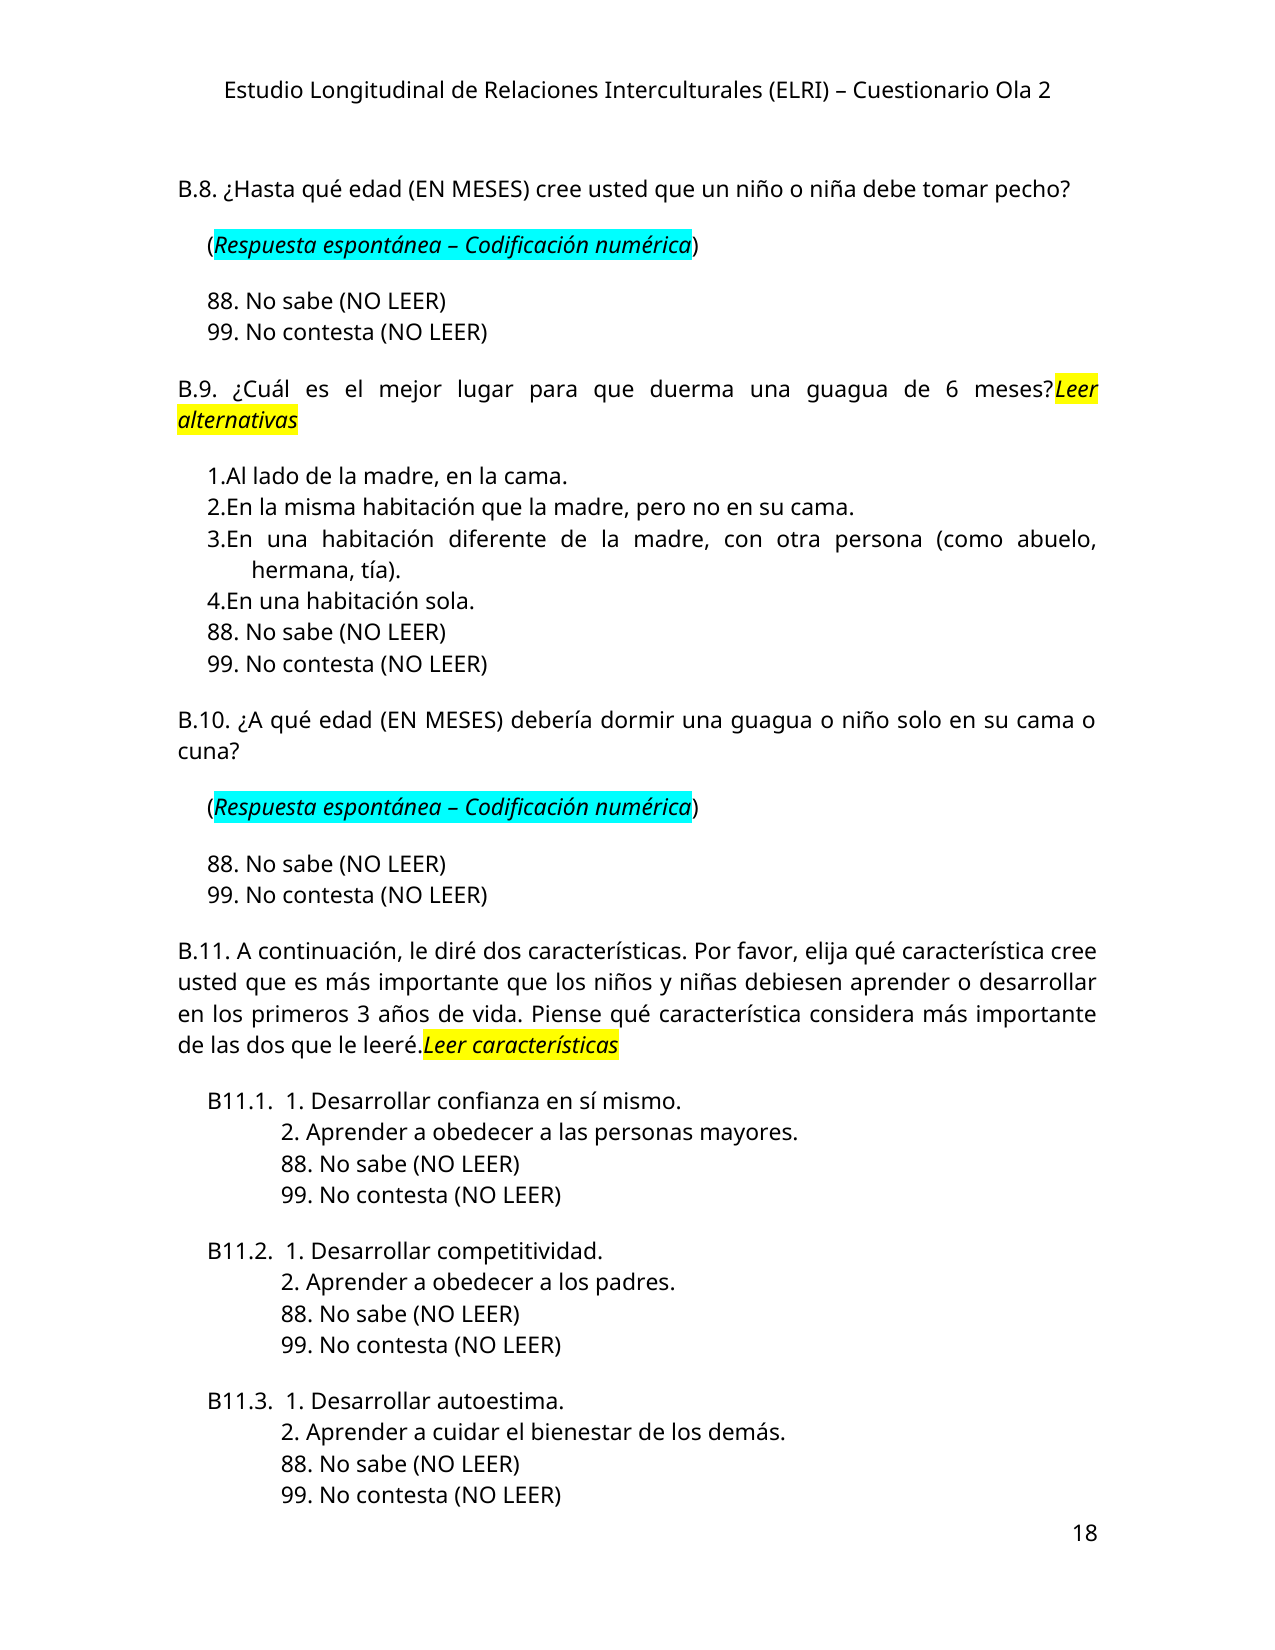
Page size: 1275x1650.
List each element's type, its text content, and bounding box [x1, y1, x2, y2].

text B11.3. 1. Desarrollar autoestima. [207, 1385, 1098, 1416]
text 2. Aprender a cuidar el bienestar de los demás. [281, 1416, 1098, 1448]
text 99. No contesta (NO LEER) [281, 1479, 1098, 1510]
text B11.2. 1. Desarrollar competitividad. [207, 1235, 1098, 1266]
text 88. No sabe (NO LEER) [207, 285, 1098, 316]
text 88. No sabe (NO LEER) [207, 616, 1098, 648]
text 88. No sabe (NO LEER) [281, 1448, 1098, 1479]
text 99. No contesta (NO LEER) [207, 316, 1098, 348]
text 99. No contesta (NO LEER) [207, 648, 1098, 679]
text 99. No contesta (NO LEER) [281, 1179, 1098, 1210]
text 2. Aprender a obedecer a los padres. [281, 1266, 1098, 1298]
text (Respuesta espontánea – Codificación numérica) [692, 229, 1098, 260]
text 1.Al lado de la madre, en la cama. [207, 460, 1098, 491]
text 4.En una habitación sola. [207, 585, 1098, 616]
text 88. No sabe (NO LEER) [281, 1148, 1098, 1179]
text B.8. ¿Hasta qué edad (EN MESES) cree usted que un niño o niña debe tomar pecho? [177, 173, 1098, 204]
text 88. No sabe (NO LEER) [207, 848, 1098, 879]
text 3.En una habitación diferente de la madre, con otra persona (como abuelo, hermana, tía). [207, 523, 1098, 585]
text B11.1. 1. Desarrollar confianza en sí mismo. [207, 1085, 1098, 1116]
text 2.En la misma habitación que la madre, pero no en su cama. [207, 491, 1098, 523]
text 2. Aprender a obedecer a las personas mayores. [281, 1116, 1098, 1148]
text 99. No contesta (NO LEER) [281, 1329, 1098, 1360]
text B.11. A continuación, le diré dos características. Por favor, elija qué característica cree usted que es más importante que los niños y niñas debiesen aprender o desarrollar en los primeros 3 años de vida. Piense qué característica considera más importante de las dos que le leeré.Leer características [177, 935, 1098, 1060]
text 99. No contesta (NO LEER) [207, 879, 1098, 910]
text B.10. ¿A qué edad (EN MESES) debería dormir una guagua o niño solo en su cama o cuna? [177, 704, 1098, 766]
text 88. No sabe (NO LEER) [281, 1298, 1098, 1329]
text (Respuesta espontánea – Codificación numérica) [692, 791, 1098, 823]
text B.9. ¿Cuál es el mejor lugar para que duerma una guagua de 6 meses?Leer alternativas [177, 373, 1098, 435]
